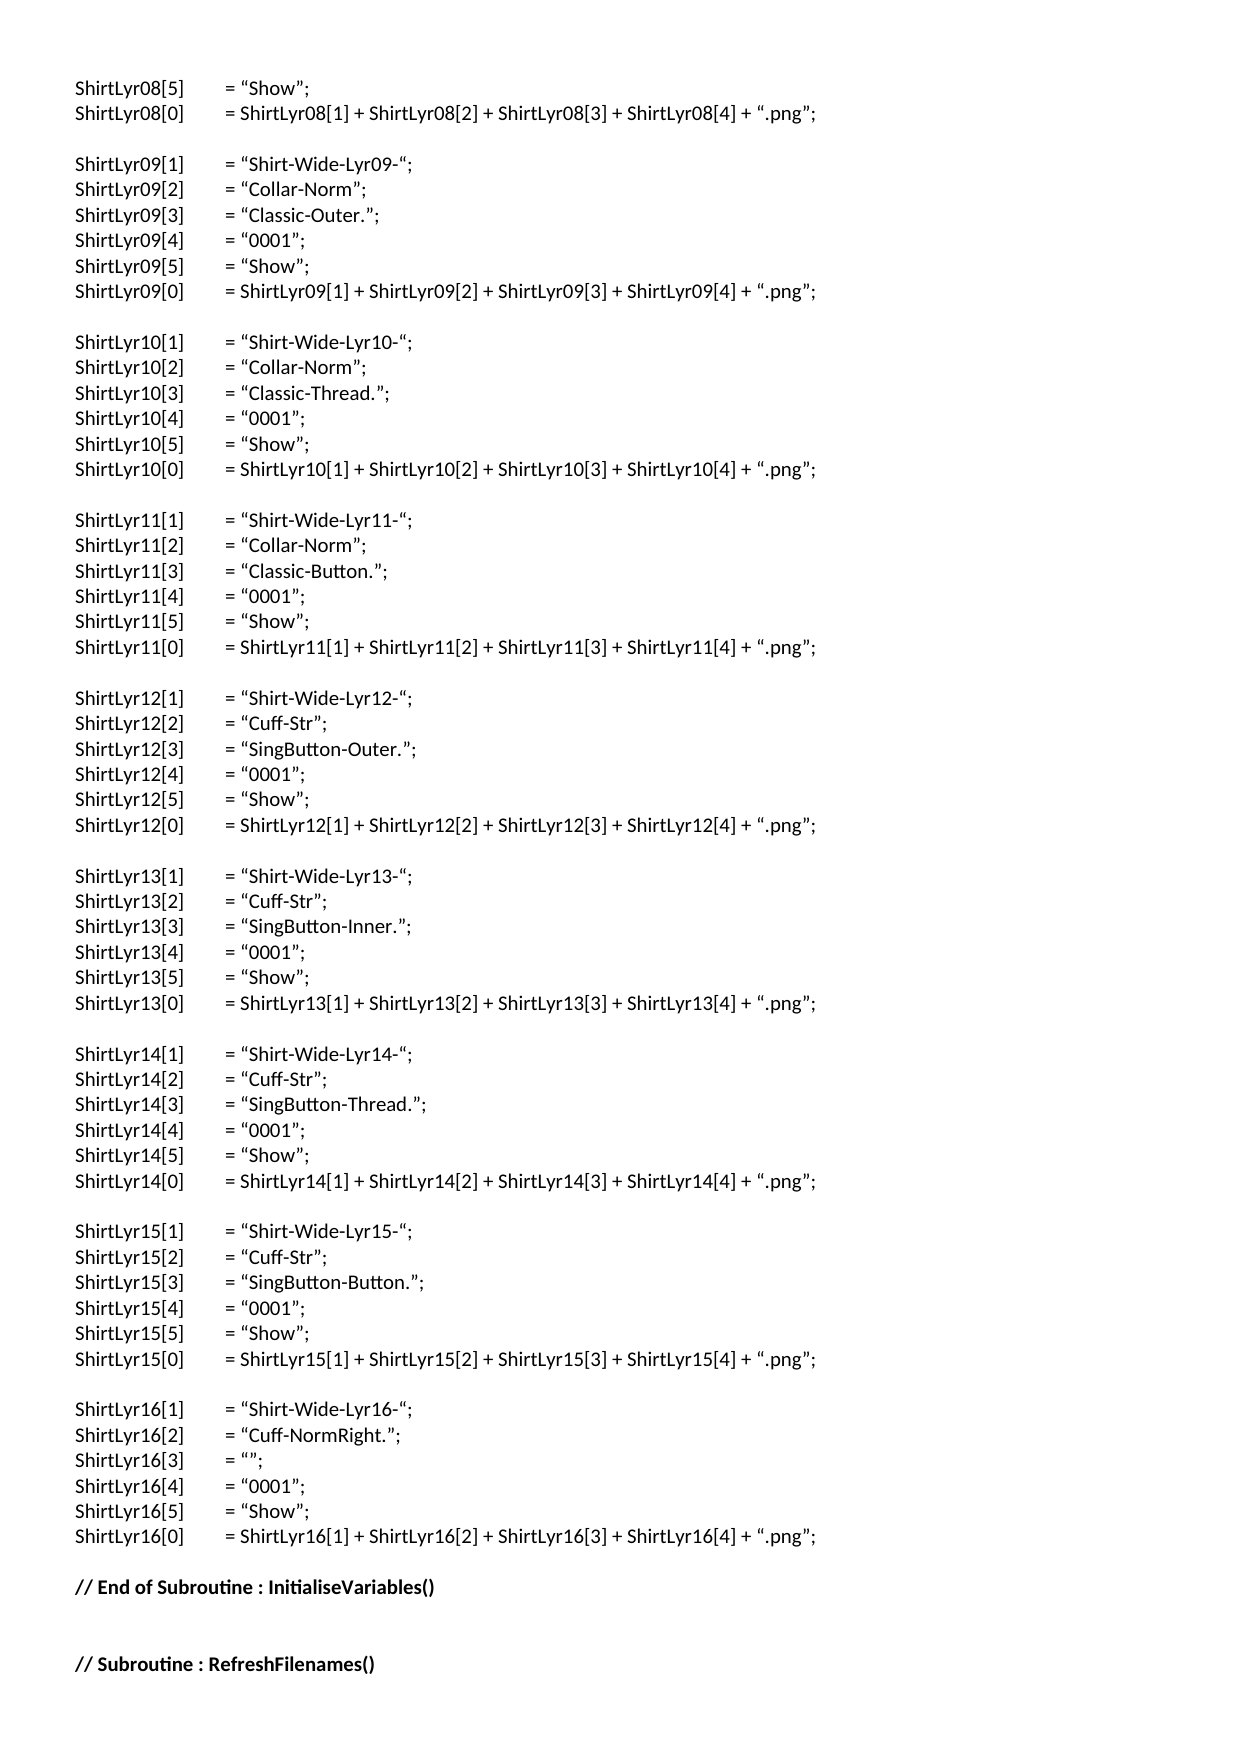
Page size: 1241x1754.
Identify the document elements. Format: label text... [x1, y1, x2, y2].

text ShirtLyr16[1] = “Shirt-Wide-Lyr16-“; [75, 1397, 1165, 1422]
text ShirtLyr15[2] = “Cuff-Str”; [75, 1244, 1165, 1269]
text // Subroutine : RefreshFilenames() [75, 1651, 1165, 1676]
text ShirtLyr10[2] = “Collar-Norm”; [75, 354, 1165, 380]
text ShirtLyr13[2] = “Cuff-Str”; [75, 888, 1165, 914]
text ShirtLyr08[5] = “Show”; [75, 75, 1165, 100]
text ShirtLyr12[4] = “0001”; [75, 761, 1165, 787]
text ShirtLyr12[0] = ShirtLyr12[1] + ShirtLyr12[2] + ShirtLyr12[3] + ShirtLyr12[4] + “.png”; [75, 812, 1165, 837]
text ShirtLyr09[0] = ShirtLyr09[1] + ShirtLyr09[2] + ShirtLyr09[3] + ShirtLyr09[4] + “.png”; [75, 278, 1165, 304]
text ShirtLyr11[0] = ShirtLyr11[1] + ShirtLyr11[2] + ShirtLyr11[3] + ShirtLyr11[4] + “.png”; [75, 634, 1165, 659]
text ShirtLyr10[1] = “Shirt-Wide-Lyr10-“; [75, 329, 1165, 354]
text ShirtLyr13[4] = “0001”; [75, 939, 1165, 964]
text ShirtLyr14[1] = “Shirt-Wide-Lyr14-“; [75, 1041, 1165, 1066]
text ShirtLyr12[5] = “Show”; [75, 787, 1165, 812]
text ShirtLyr09[4] = “0001”; [75, 227, 1165, 253]
text ShirtLyr15[4] = “0001”; [75, 1295, 1165, 1320]
text ShirtLyr10[5] = “Show”; [75, 431, 1165, 456]
text ShirtLyr09[1] = “Shirt-Wide-Lyr09-“; [75, 151, 1165, 177]
text ShirtLyr14[5] = “Show”; [75, 1142, 1165, 1168]
text ShirtLyr15[5] = “Show”; [75, 1320, 1165, 1346]
text ShirtLyr10[3] = “Classic-Thread.”; [75, 380, 1165, 405]
text ShirtLyr12[1] = “Shirt-Wide-Lyr12-“; [75, 685, 1165, 710]
text ShirtLyr13[0] = ShirtLyr13[1] + ShirtLyr13[2] + ShirtLyr13[3] + ShirtLyr13[4] + “.png”; [75, 990, 1165, 1015]
text ShirtLyr08[0] = ShirtLyr08[1] + ShirtLyr08[2] + ShirtLyr08[3] + ShirtLyr08[4] + “.png”; [75, 100, 1165, 126]
text ShirtLyr10[4] = “0001”; [75, 405, 1165, 431]
text ShirtLyr16[5] = “Show”; [75, 1498, 1165, 1524]
text ShirtLyr14[0] = ShirtLyr14[1] + ShirtLyr14[2] + ShirtLyr14[3] + ShirtLyr14[4] + “.png”; [75, 1168, 1165, 1193]
text ShirtLyr16[2] = “Cuff-NormRight.”; [75, 1422, 1165, 1447]
text // End of Subroutine : InitialiseVariables() [75, 1574, 1165, 1600]
text ShirtLyr11[5] = “Show”; [75, 609, 1165, 634]
text ShirtLyr14[3] = “SingButton-Thread.”; [75, 1092, 1165, 1117]
text ShirtLyr11[1] = “Shirt-Wide-Lyr11-“; [75, 507, 1165, 532]
text ShirtLyr12[2] = “Cuff-Str”; [75, 710, 1165, 736]
text ShirtLyr12[3] = “SingButton-Outer.”; [75, 736, 1165, 761]
text ShirtLyr16[4] = “0001”; [75, 1473, 1165, 1498]
text ShirtLyr11[3] = “Classic-Button.”; [75, 558, 1165, 583]
text ShirtLyr11[2] = “Collar-Norm”; [75, 532, 1165, 558]
text ShirtLyr15[0] = ShirtLyr15[1] + ShirtLyr15[2] + ShirtLyr15[3] + ShirtLyr15[4] + “.png”; [75, 1346, 1165, 1371]
text ShirtLyr13[3] = “SingButton-Inner.”; [75, 914, 1165, 939]
text ShirtLyr14[2] = “Cuff-Str”; [75, 1066, 1165, 1092]
text ShirtLyr13[1] = “Shirt-Wide-Lyr13-“; [75, 863, 1165, 888]
text ShirtLyr13[5] = “Show”; [75, 964, 1165, 990]
text ShirtLyr09[2] = “Collar-Norm”; [75, 177, 1165, 202]
text ShirtLyr09[5] = “Show”; [75, 253, 1165, 278]
text ShirtLyr14[4] = “0001”; [75, 1117, 1165, 1142]
text ShirtLyr16[0] = ShirtLyr16[1] + ShirtLyr16[2] + ShirtLyr16[3] + ShirtLyr16[4] + “.png”; [75, 1524, 1165, 1549]
text ShirtLyr16[3] = “”; [75, 1447, 1165, 1473]
text ShirtLyr15[1] = “Shirt-Wide-Lyr15-“; [75, 1219, 1165, 1244]
text ShirtLyr09[3] = “Classic-Outer.”; [75, 202, 1165, 227]
text ShirtLyr11[4] = “0001”; [75, 583, 1165, 609]
text ShirtLyr15[3] = “SingButton-Button.”; [75, 1269, 1165, 1295]
text ShirtLyr10[0] = ShirtLyr10[1] + ShirtLyr10[2] + ShirtLyr10[3] + ShirtLyr10[4] + “.png”; [75, 456, 1165, 482]
